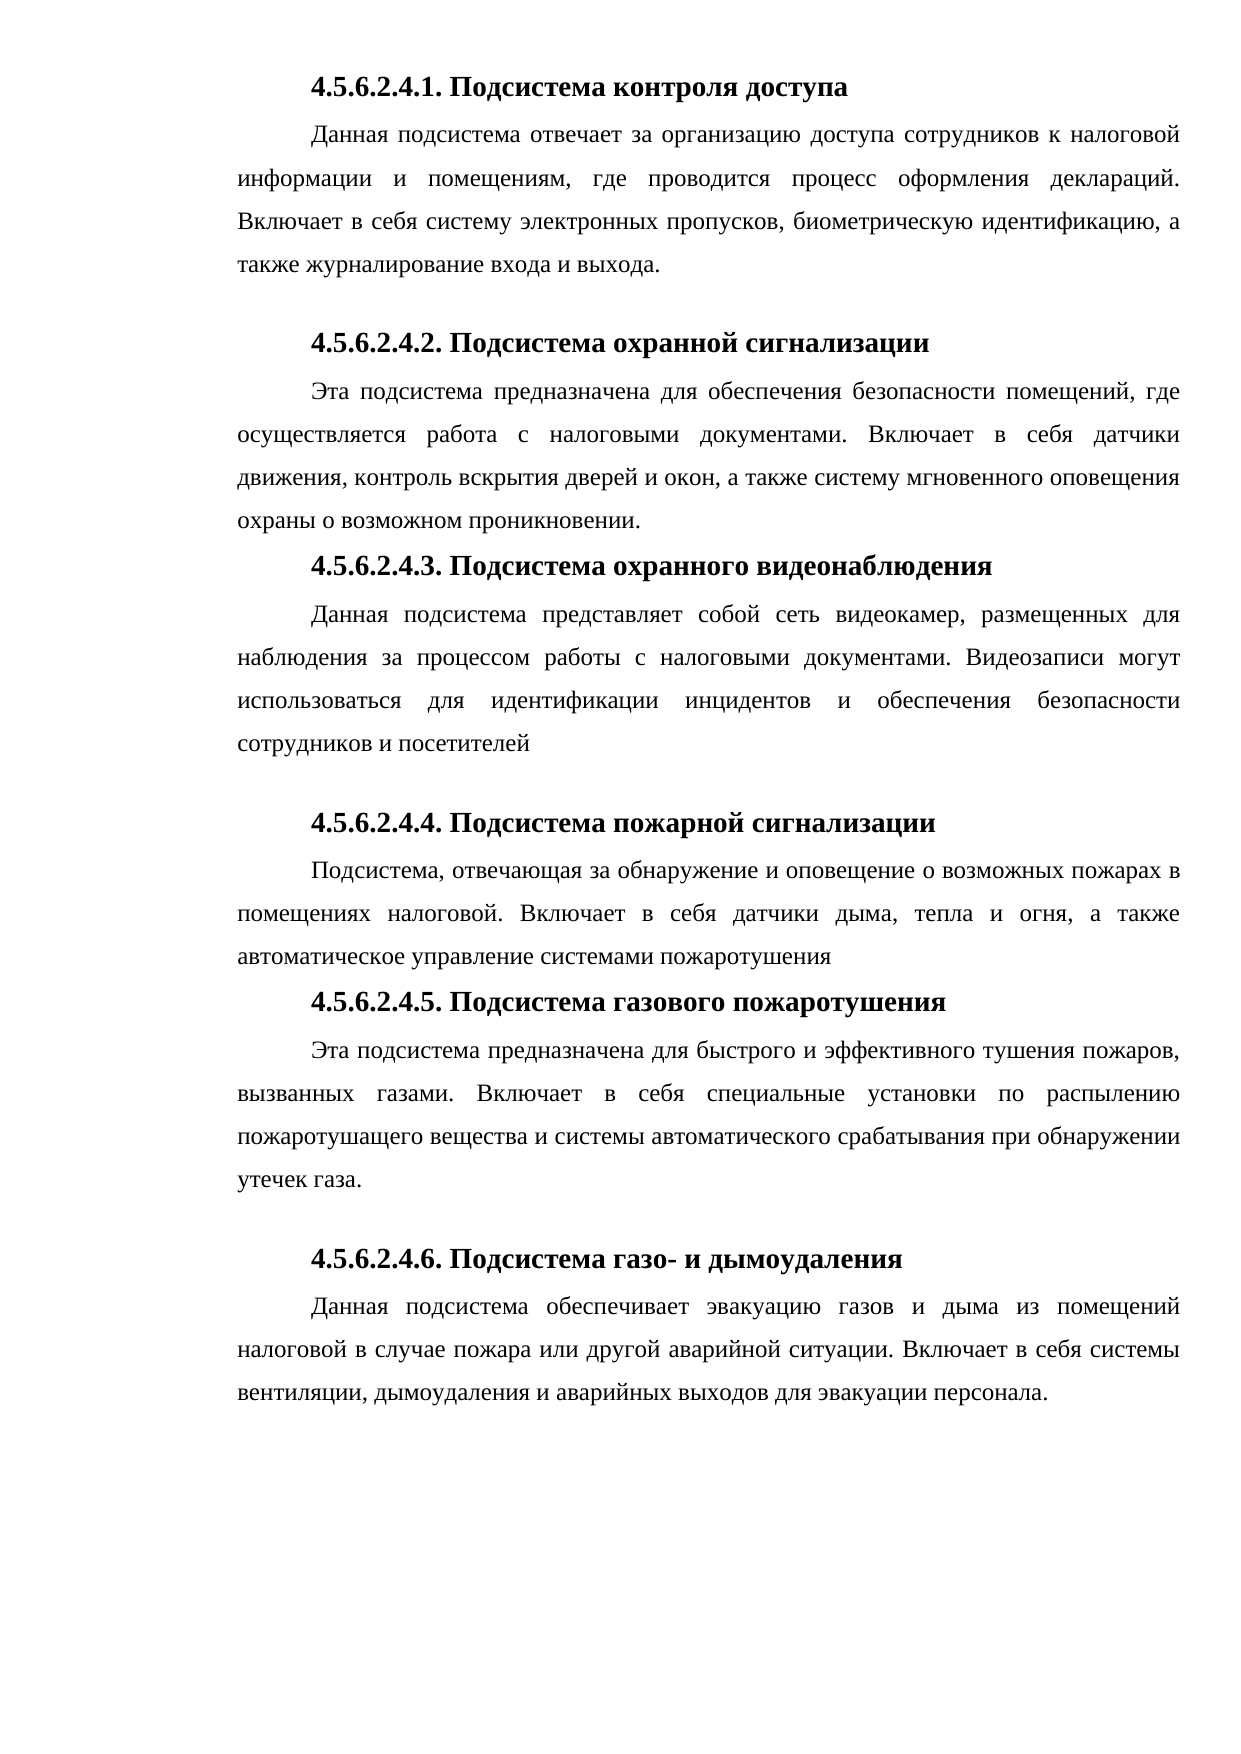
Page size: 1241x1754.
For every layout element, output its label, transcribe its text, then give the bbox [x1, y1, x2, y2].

text Эта подсистема предназначена для обеспечения безопасности помещений, где осуществляется работа с налоговыми документами. Включает в себя датчики движения, контроль вскрытия дверей и окон, а также систему мгновенного оповещения охраны о возможном проникновении. [237, 376, 1181, 534]
subtitle 4.5.6.2.4.1. Подсистема контроля доступа [237, 69, 1181, 103]
subtitle 4.5.6.2.4.2. Подсистема охранной сигнализации [237, 326, 1181, 359]
text Данная подсистема представляет собой сеть видеокамер, размещенных для наблюдения за процессом работы с налоговыми документами. Видеозаписи могут использоваться для идентификации инцидентов и обеспечения безопасности сотрудников и посетителей [237, 599, 1181, 757]
text Данная подсистема отвечает за организацию доступа сотрудников к налоговой информации и помещениям, где проводится процесс оформления деклараций. Включает в себя систему электронных пропусков, биометрическую идентификацию, а также журналирование входа и выхода. [237, 119, 1181, 278]
text Подсистема, отвечающая за обнаружение и оповещение о возможных пожарах в помещениях налоговой. Включает в себя датчики дыма, тепла и огня, а также автоматическое управление системами пожаротушения [237, 855, 1181, 970]
subtitle 4.5.6.2.4.5. Подсистема газового пожаротушения [237, 984, 1181, 1018]
text Данная подсистема обеспечивает эвакуацию газов и дыма из помещений налоговой в случае пожара или другой аварийной ситуации. Включает в себя системы вентиляции, дымоудаления и аварийных выходов для эвакуации персонала. [237, 1291, 1181, 1406]
subtitle 4.5.6.2.4.3. Подсистема охранного видеонаблюдения [237, 548, 1181, 582]
subtitle 4.5.6.2.4.4. Подсистема пожарной сигнализации [237, 805, 1181, 838]
subtitle 4.5.6.2.4.6. Подсистема газо- и дымоудаления [237, 1241, 1181, 1274]
text Эта подсистема предназначена для быстрого и эффективного тушения пожаров, вызванных газами. Включает в себя специальные установки по распылению пожаротушащего вещества и системы автоматического срабатывания при обнаружении утечек газа. [237, 1035, 1181, 1193]
